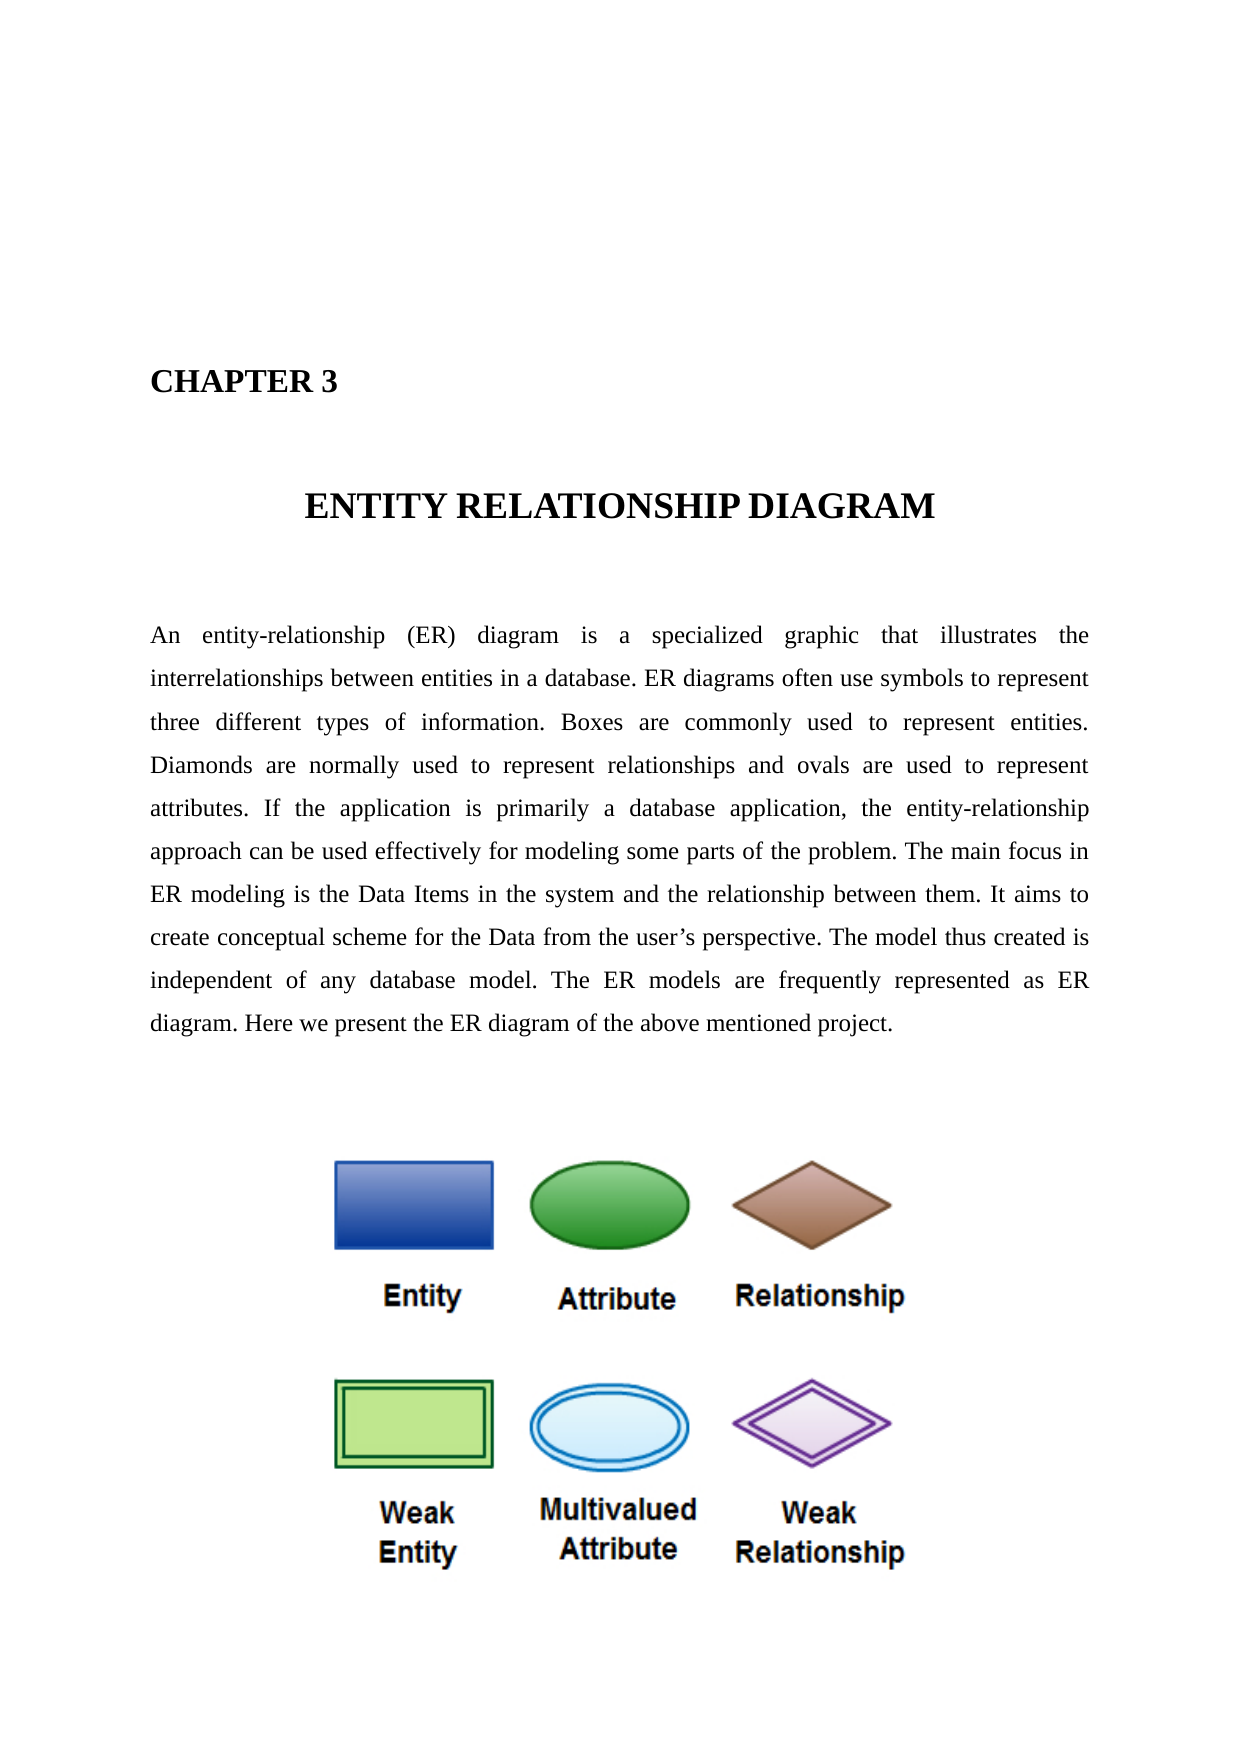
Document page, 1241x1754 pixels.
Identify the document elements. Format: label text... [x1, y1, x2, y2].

text ENTITY RELATIONSHIP DIAGRAM [150, 483, 1090, 527]
text An entity-relationship (ER) diagram is a specialized graphic that illustrates the interrelationships between entities in a database. ER diagrams often use symbols to represent three different types of information. Boxes are commonly used to represent entities. Diamonds are normally used to represent relationships and ovals are used to represent attributes. If the application is primarily a database application, the entity-relationship approach can be used effectively for modeling some parts of the problem. The main focus in ER modeling is the Data Items in the system and the relationship between them. It aims to create conceptual scheme for the Data from the user’s perspective. The model thus created is independent of any database model. The ER models are frequently represented as ER diagram. Here we present the ER diagram of the above mentioned project. [150, 620, 1090, 1037]
text CHAPTER 3 [150, 361, 1090, 399]
picture [319, 1144, 921, 1587]
